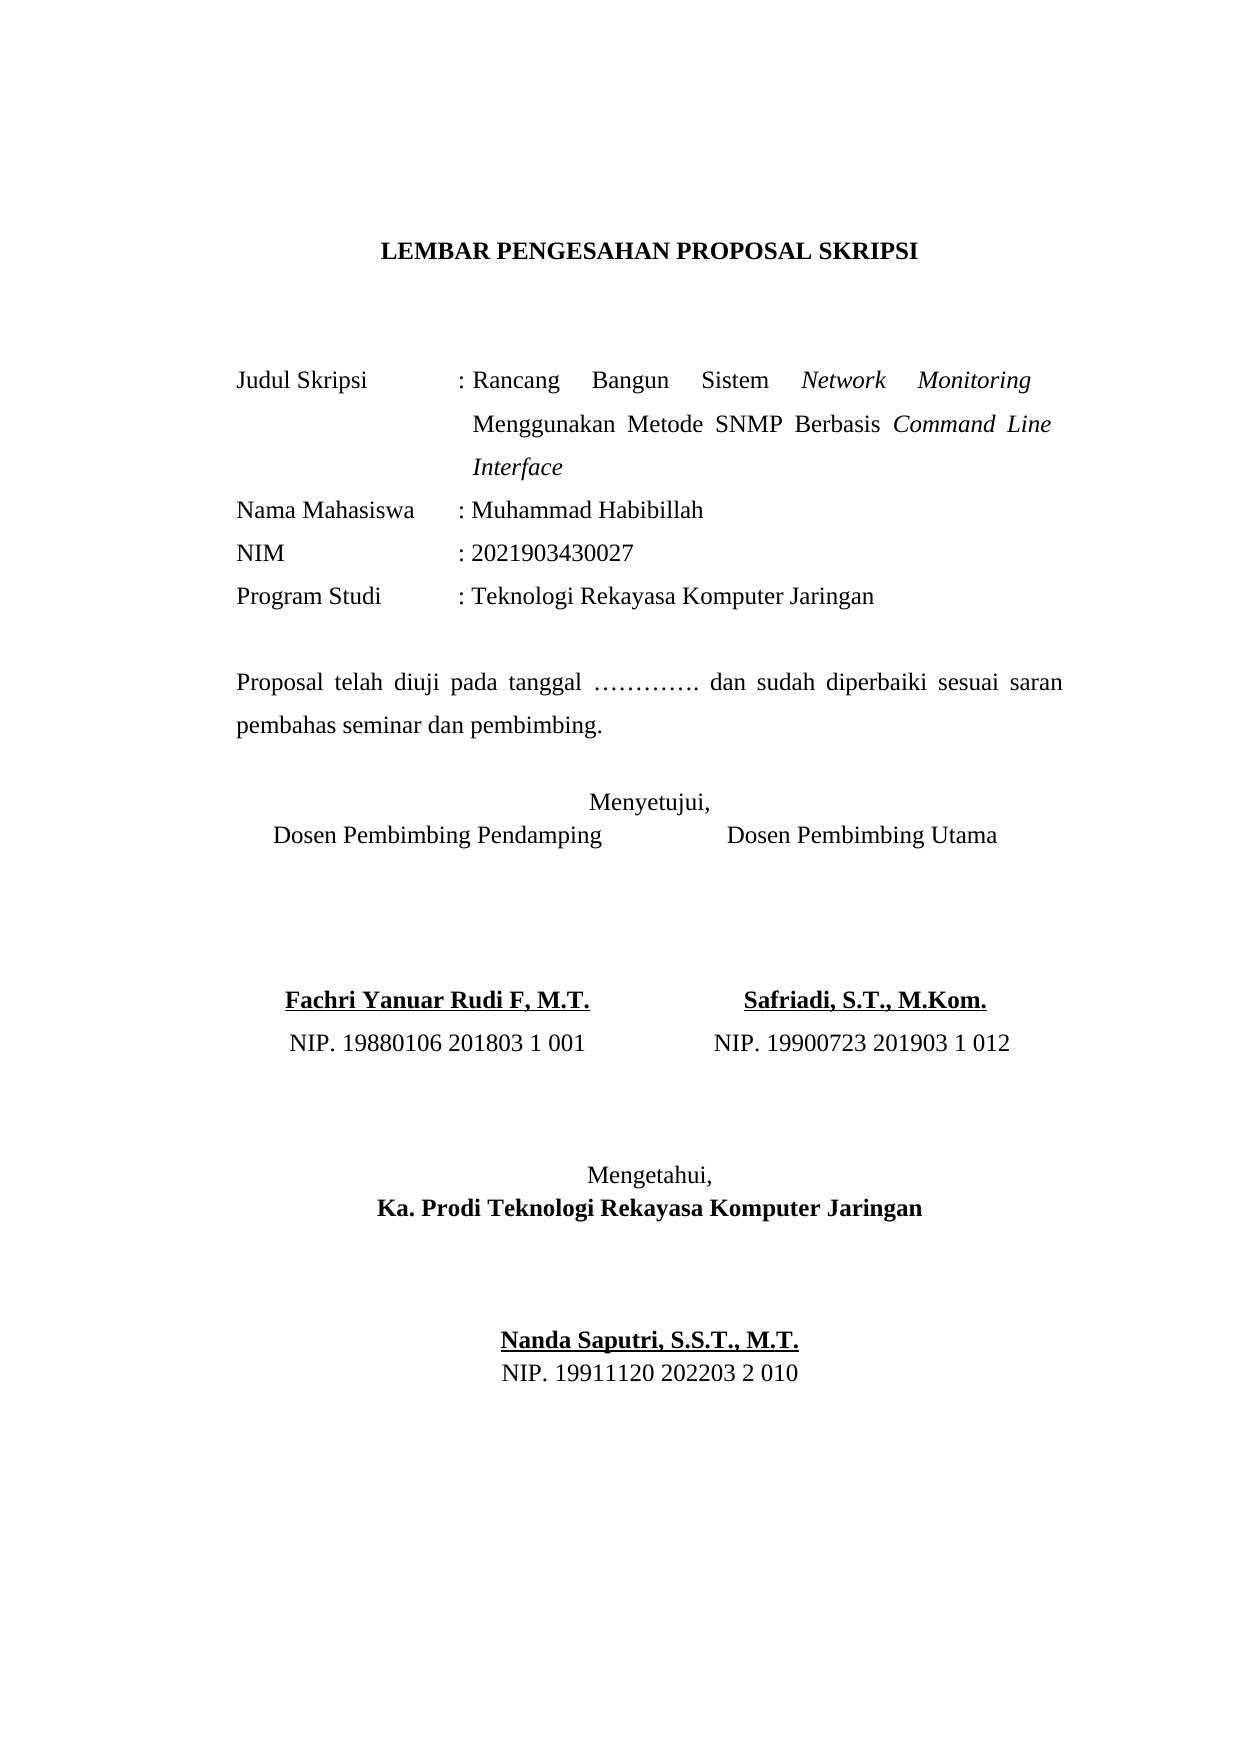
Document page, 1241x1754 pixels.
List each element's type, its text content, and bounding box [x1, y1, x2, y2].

text Program Studi : Teknologi Rekayasa Komputer Jaringan [236, 581, 1063, 610]
table_header Mengetahui, Ka. Prodi Teknologi Rekayasa Komputer Jaringan Nanda Saputri, S.S.T., M.T. NIP. 19911120 202203 2 010 [225, 1127, 1074, 1424]
table_header Menyetujui, [225, 787, 1074, 820]
table_cell Dosen Pembimbing Utama Safriadi, S.T., M.Kom. NIP. 19900723 201903 1 012 [650, 820, 1074, 1094]
table_cell Dosen Pembimbing Pendamping Fachri Yanuar Rudi F, M.T. NIP. 19880106 201803 1 001 [225, 820, 650, 1094]
text Judul Skripsi : Rancang Bangun Sistem Network Monitoring Menggunakan Metode SNMP Berbasis Command Line Interface [236, 366, 1063, 481]
text Proposal telah diuji pada tanggal …………. dan sudah diperbaiki sesuai saran pembahas seminar dan pembimbing. [236, 667, 1063, 739]
text LEMBAR PENGESAHAN PROPOSAL SKRIPSI [236, 236, 1063, 265]
text Nama Mahasiswa : Muhammad Habibillah [236, 495, 1063, 524]
text NIM : 2021903430027 [236, 538, 1063, 567]
